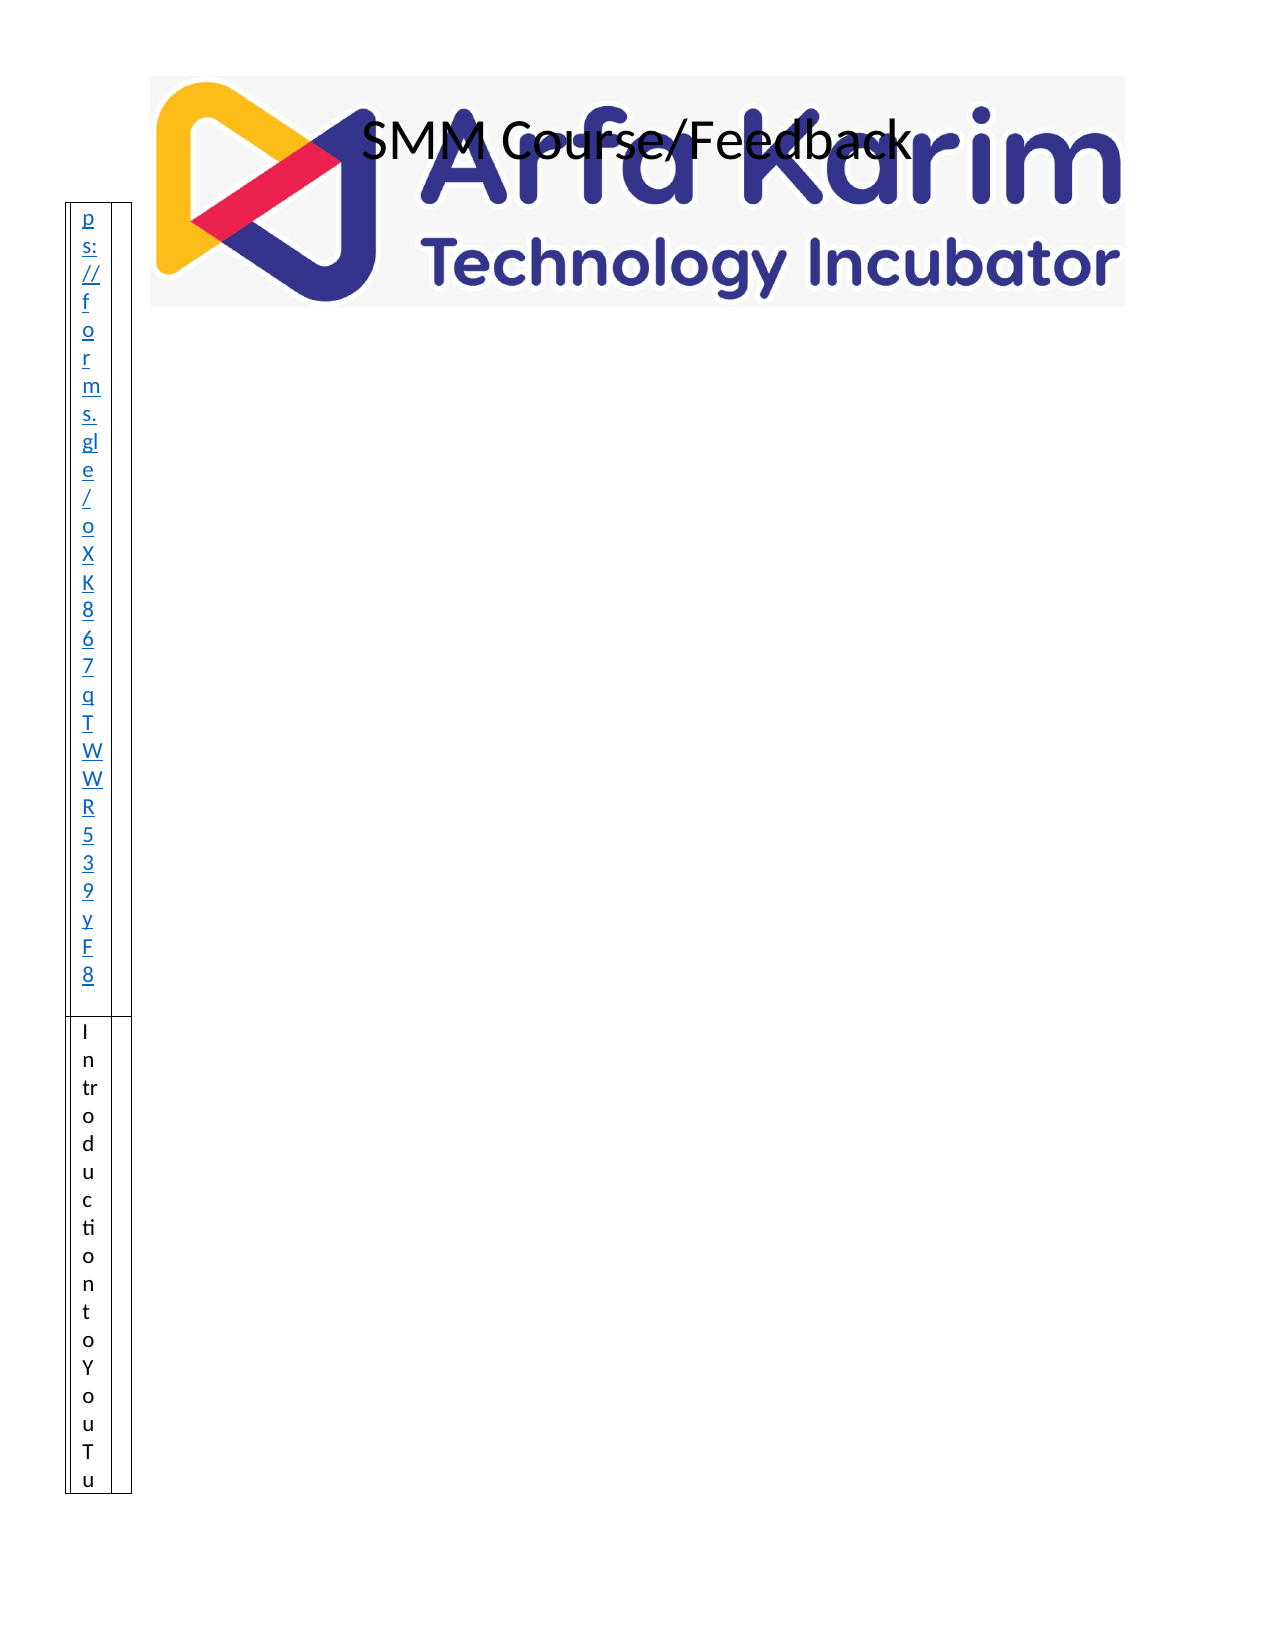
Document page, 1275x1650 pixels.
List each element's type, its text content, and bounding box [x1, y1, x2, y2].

picture [150, 76, 1125, 307]
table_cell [112, 203, 131, 1016]
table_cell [112, 1017, 131, 1493]
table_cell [71, 1017, 111, 1493]
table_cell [71, 203, 111, 1016]
